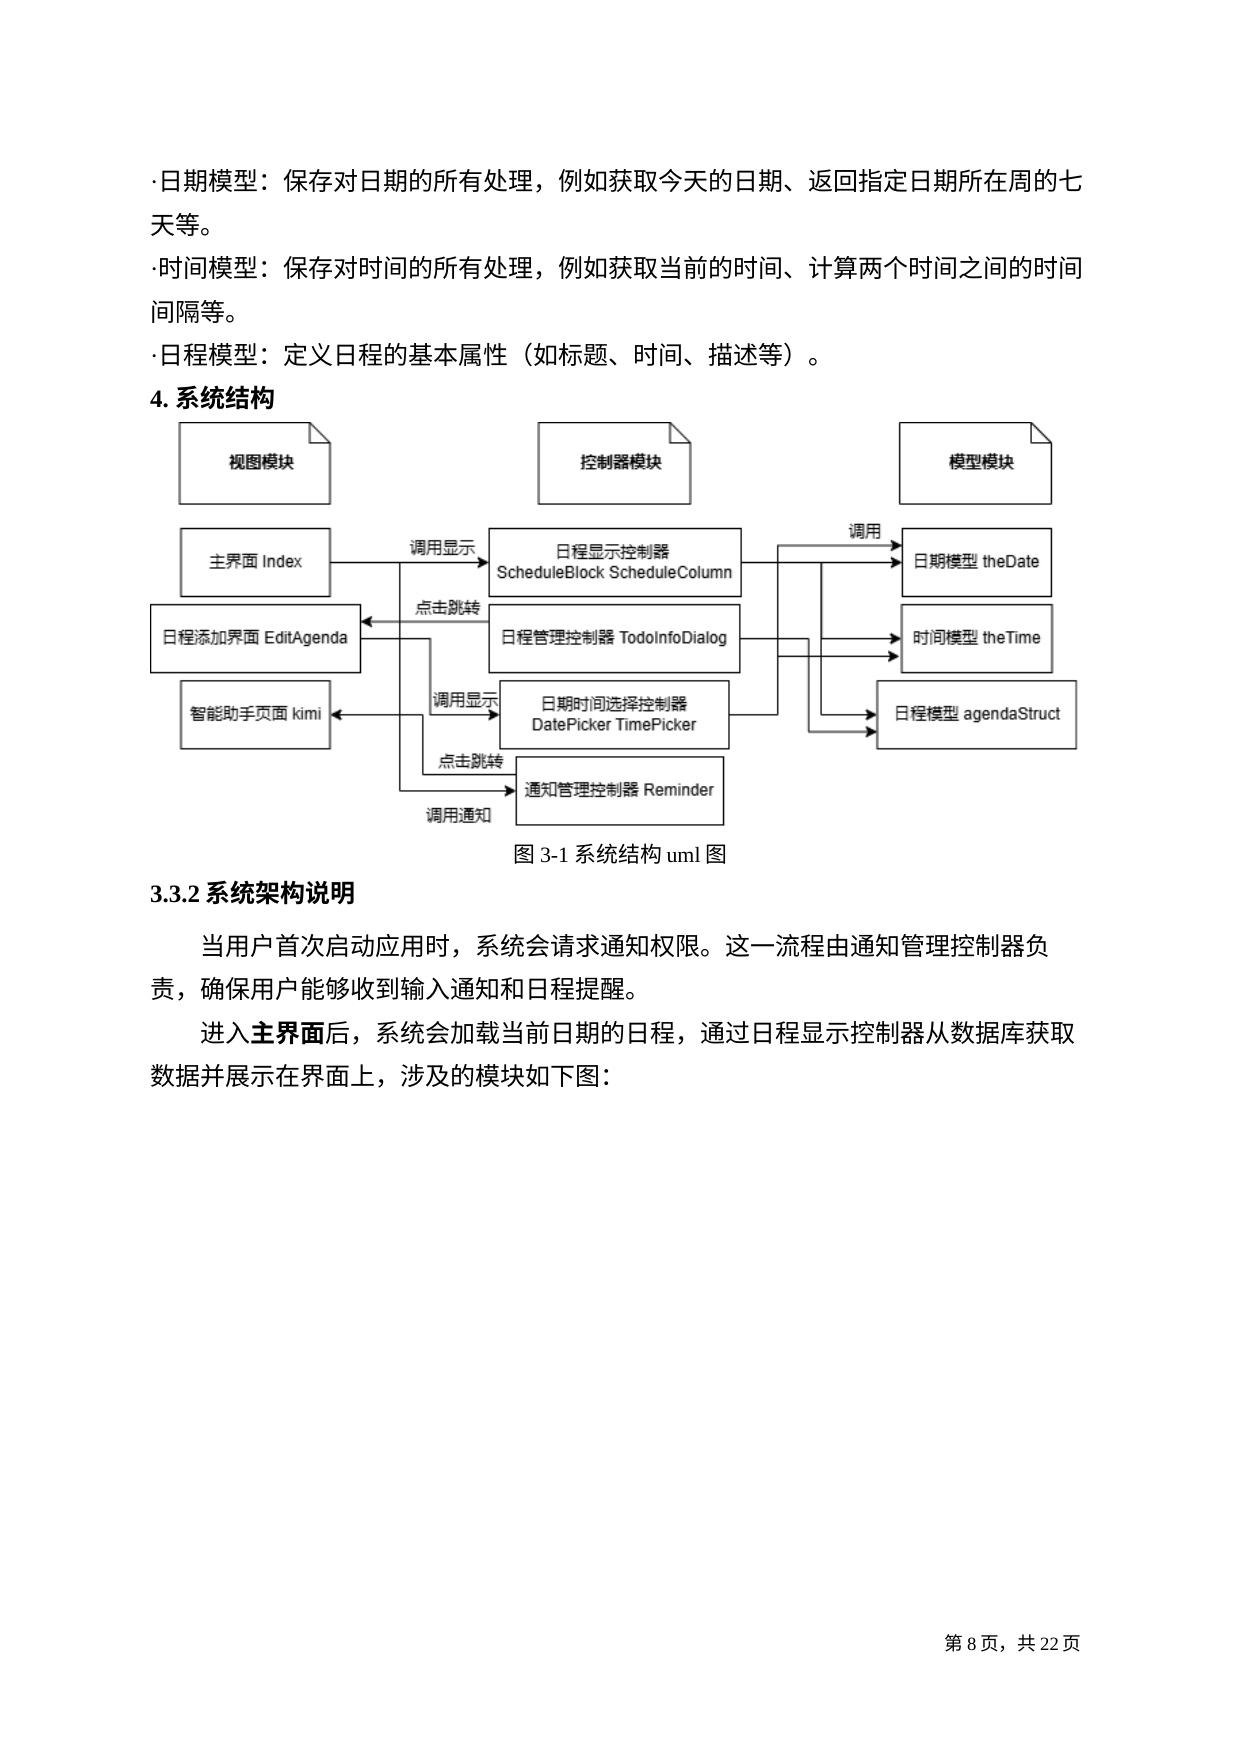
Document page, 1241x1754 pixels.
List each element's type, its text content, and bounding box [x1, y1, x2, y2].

list ·日期模型：保存对日期的所有处理，例如获取今天的日期、返回指定日期所在周的七天等。 [150, 162, 1090, 241]
text 进入主界面后，系统会加载当前日期的日程，通过日程显示控制器从数据库获取数据并展示在界面上，涉及的模块如下图： [150, 1013, 1090, 1093]
subtitle 3.3.2系统架构说明 [150, 873, 1090, 909]
text 图3-1 系统结构uml图 [150, 837, 1090, 869]
list ·日程模型：定义日程的基本属性（如标题、时间、描述等）。 [150, 336, 1090, 372]
picture [150, 422, 1078, 838]
list ·时间模型：保存对时间的所有处理，例如获取当前的时间、计算两个时间之间的时间间隔等。 [150, 249, 1090, 328]
text 当用户首次启动应用时，系统会请求通知权限。这一流程由通知管理控制器负责，确保用户能够收到输入通知和日程提醒。 [150, 926, 1090, 1006]
list 系统结构 [150, 379, 1090, 415]
